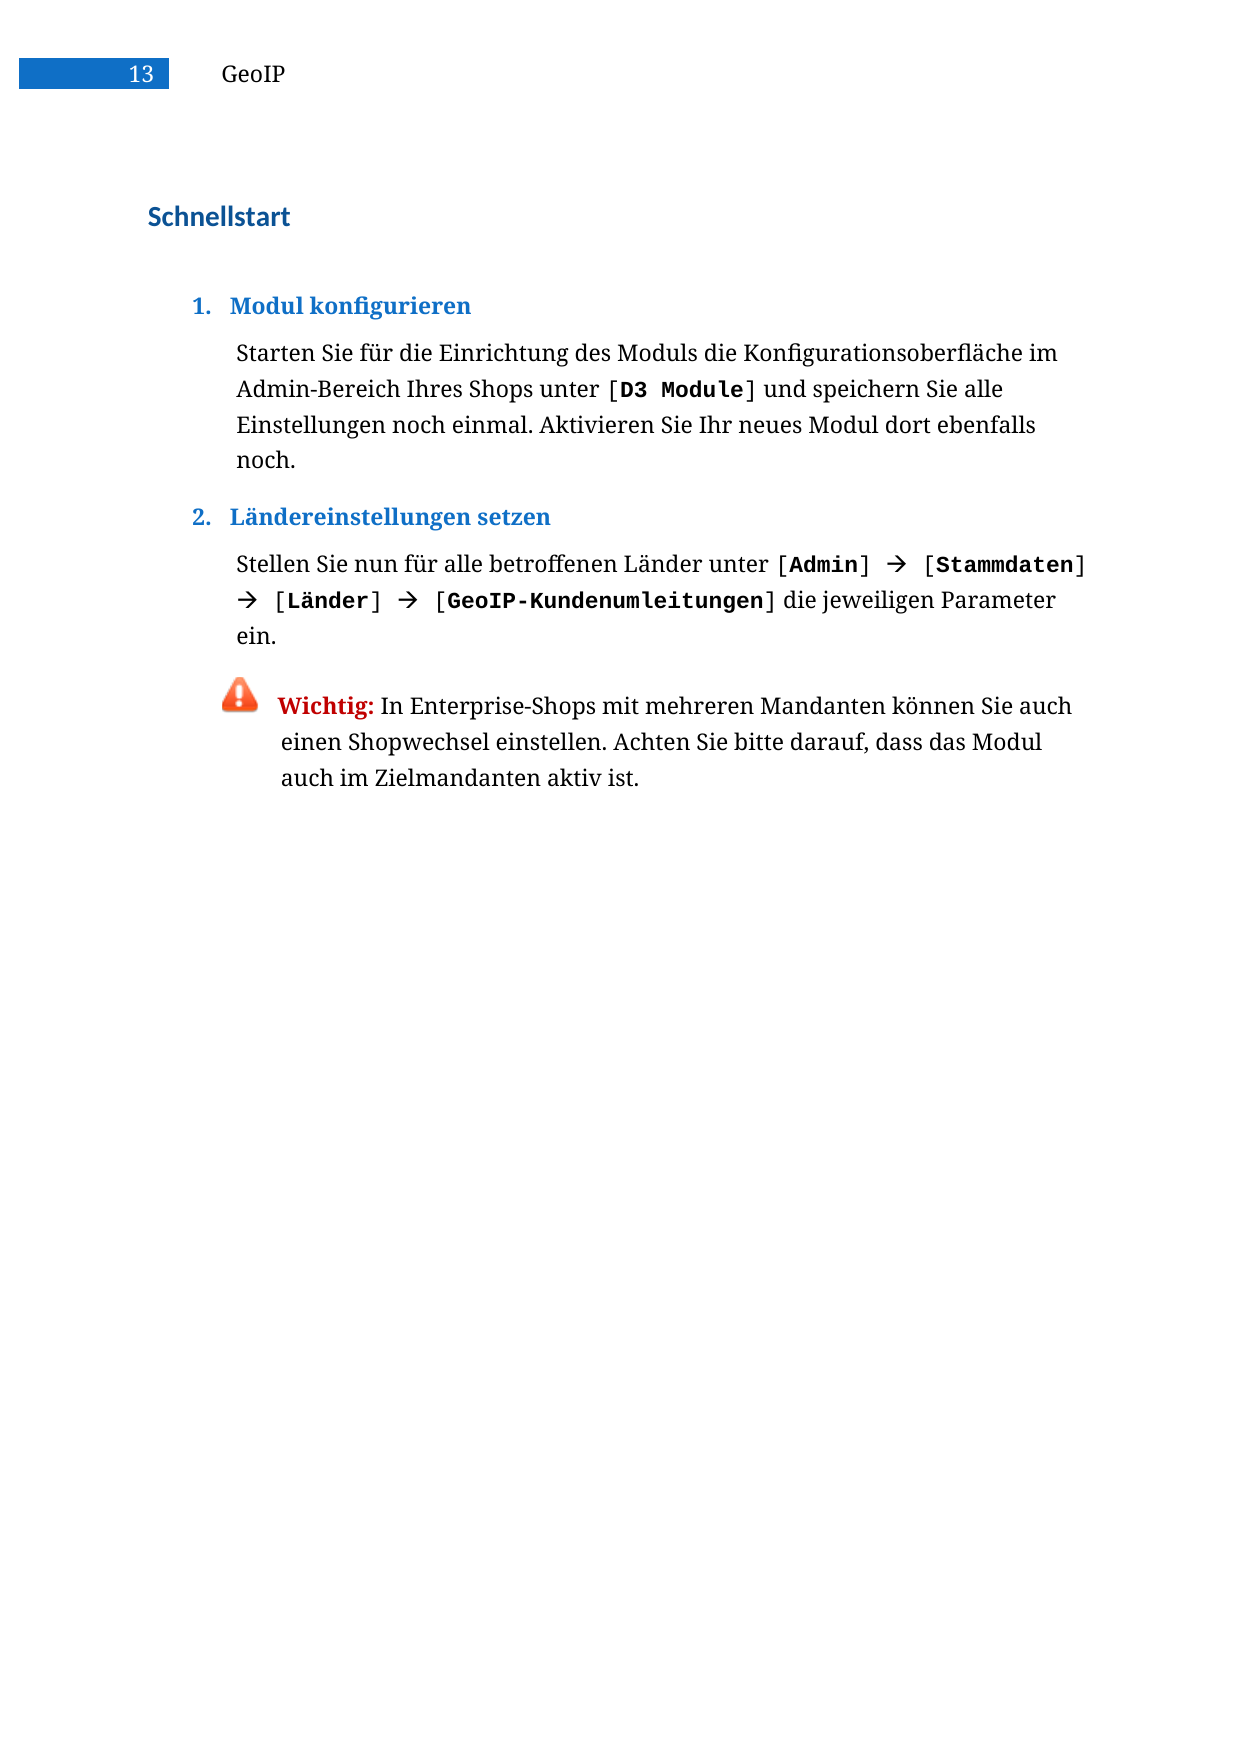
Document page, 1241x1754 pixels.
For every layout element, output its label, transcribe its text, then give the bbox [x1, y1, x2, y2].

list Stellen Sie nun für alle betroffenen Länder unter [Admin] [Stammdaten] [Länder] [GeoIP-Kundenumleitungen] die jeweiligen Parameter ein. [236, 548, 1093, 651]
subtitle Ländereinstellungen setzen [192, 501, 1093, 532]
picture [222, 677, 260, 715]
subtitle Schnellstart [148, 198, 1093, 233]
subtitle Modul konfigurieren [192, 290, 1093, 321]
list Starten Sie für die Einrichtung des Moduls die Konfigurationsoberfläche im Admin-Bereich Ihres Shops unter [D3 Module] und speichern Sie alle Einstellungen noch einmal. Aktivieren Sie Ihr neues Modul dort ebenfalls noch. [236, 337, 1093, 476]
list Wichtig: In Enterprise-Shops mit mehreren Mandanten können Sie auch einen Shopwechsel einstellen. Achten Sie bitte darauf, dass das Modul auch im Zielmandanten aktiv ist. [222, 677, 1093, 793]
